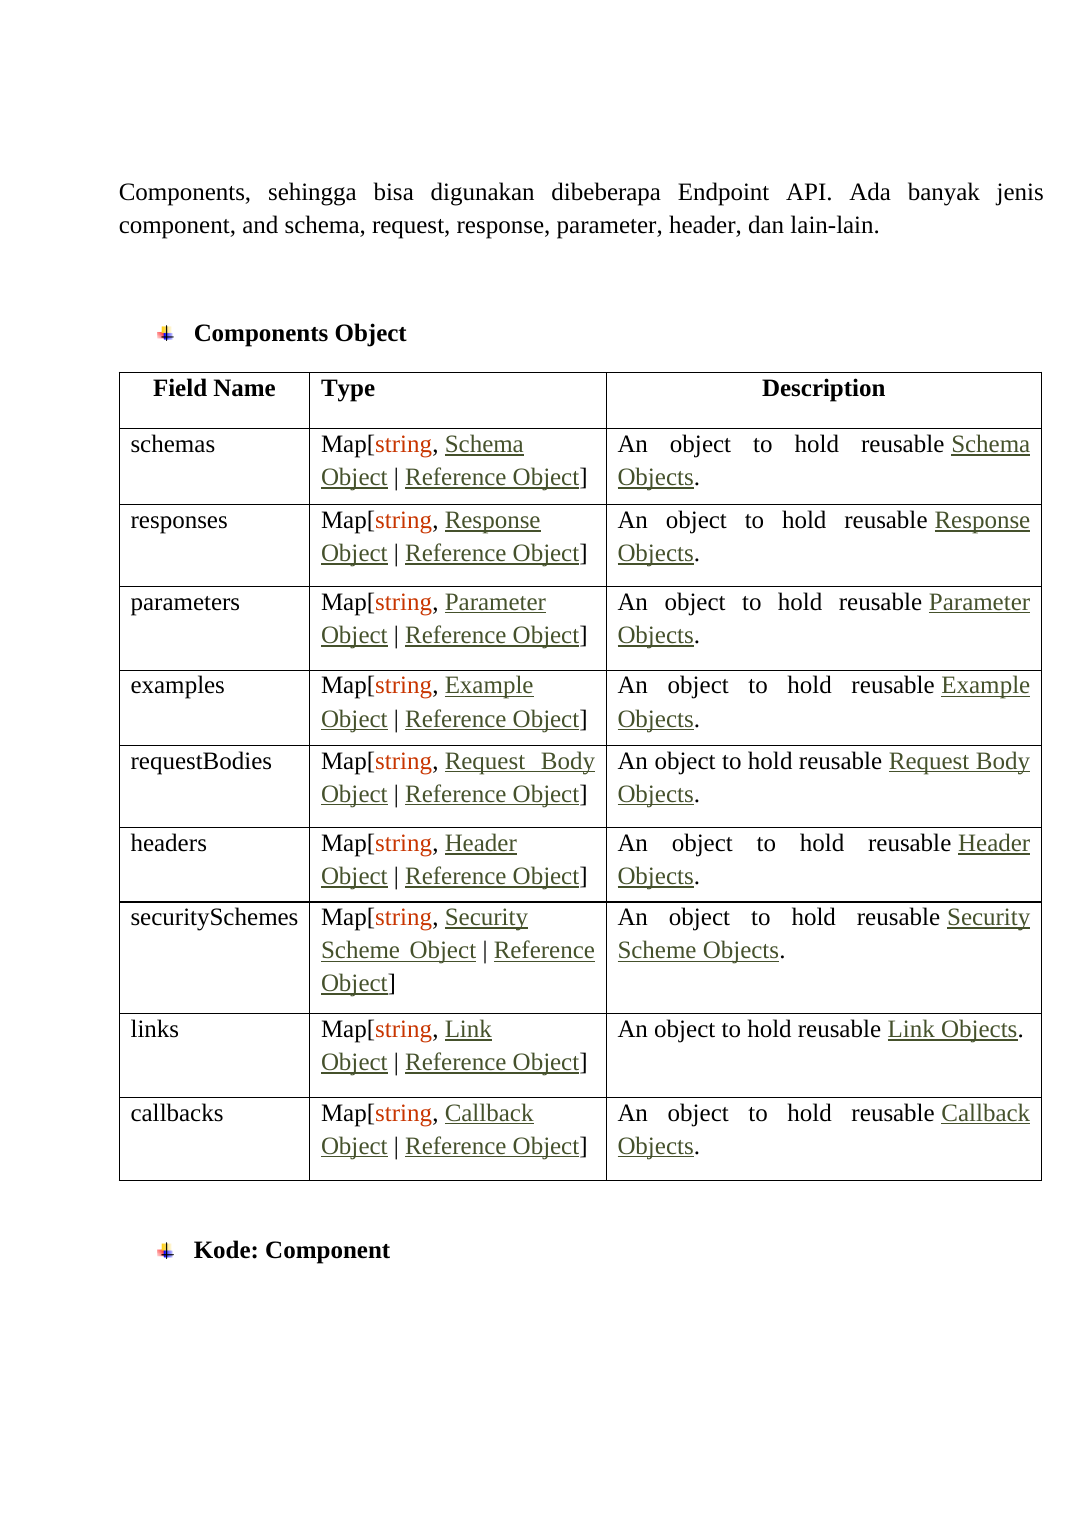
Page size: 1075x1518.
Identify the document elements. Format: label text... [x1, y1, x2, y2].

table_cell Map[string, Security Scheme Object | Reference Object] [310, 903, 606, 1013]
table_cell links [120, 1014, 309, 1097]
table_cell headers [120, 828, 309, 901]
table_cell An object to hold reusable Request Body Objects. [607, 746, 1041, 827]
table_cell Map[string, Link Object | Reference Object] [310, 1014, 606, 1097]
table_cell schemas [120, 429, 309, 504]
table_cell Map[string, Example Object | Reference Object] [310, 671, 606, 745]
table_cell An object to hold reusable Link Objects. [607, 1014, 1041, 1097]
table_cell Map[string, Request Body Object | Reference Object] [310, 746, 606, 827]
table_cell An object to hold reusable Security Scheme Objects. [607, 903, 1041, 1013]
table_cell An object to hold reusable Schema Objects. [607, 429, 1041, 504]
table_header Field Name [120, 373, 309, 428]
table_cell requestBodies [120, 746, 309, 827]
table_cell Map[string, Parameter Object | Reference Object] [310, 587, 606, 669]
table_cell An object to hold reusable Example Objects. [607, 671, 1041, 745]
table_cell Map[string, Header Object | Reference Object] [310, 828, 606, 901]
table_cell An object to hold reusable Header Objects. [607, 828, 1041, 901]
picture [157, 1241, 174, 1259]
table_cell An object to hold reusable Parameter Objects. [607, 587, 1041, 669]
table_cell Map[string, Callback Object | Reference Object] [310, 1098, 606, 1180]
table_cell Map[string, Schema Object | Reference Object] [310, 429, 606, 504]
table_cell examples [120, 671, 309, 745]
table_cell An object to hold reusable Response Objects. [607, 505, 1041, 586]
table_cell securitySchemes [120, 903, 309, 1013]
table_cell responses [120, 505, 309, 586]
list Components Object [156, 318, 1045, 346]
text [118, 177, 1045, 239]
table_header Type [310, 373, 606, 428]
table_cell callbacks [120, 1098, 309, 1180]
table_header Description [607, 373, 1041, 428]
table_cell Map[string, Response Object | Reference Object] [310, 505, 606, 586]
table_cell An object to hold reusable Callback Objects. [607, 1098, 1041, 1180]
picture [157, 324, 174, 341]
list Kode: Component [156, 1235, 1045, 1264]
table_cell parameters [120, 587, 309, 669]
